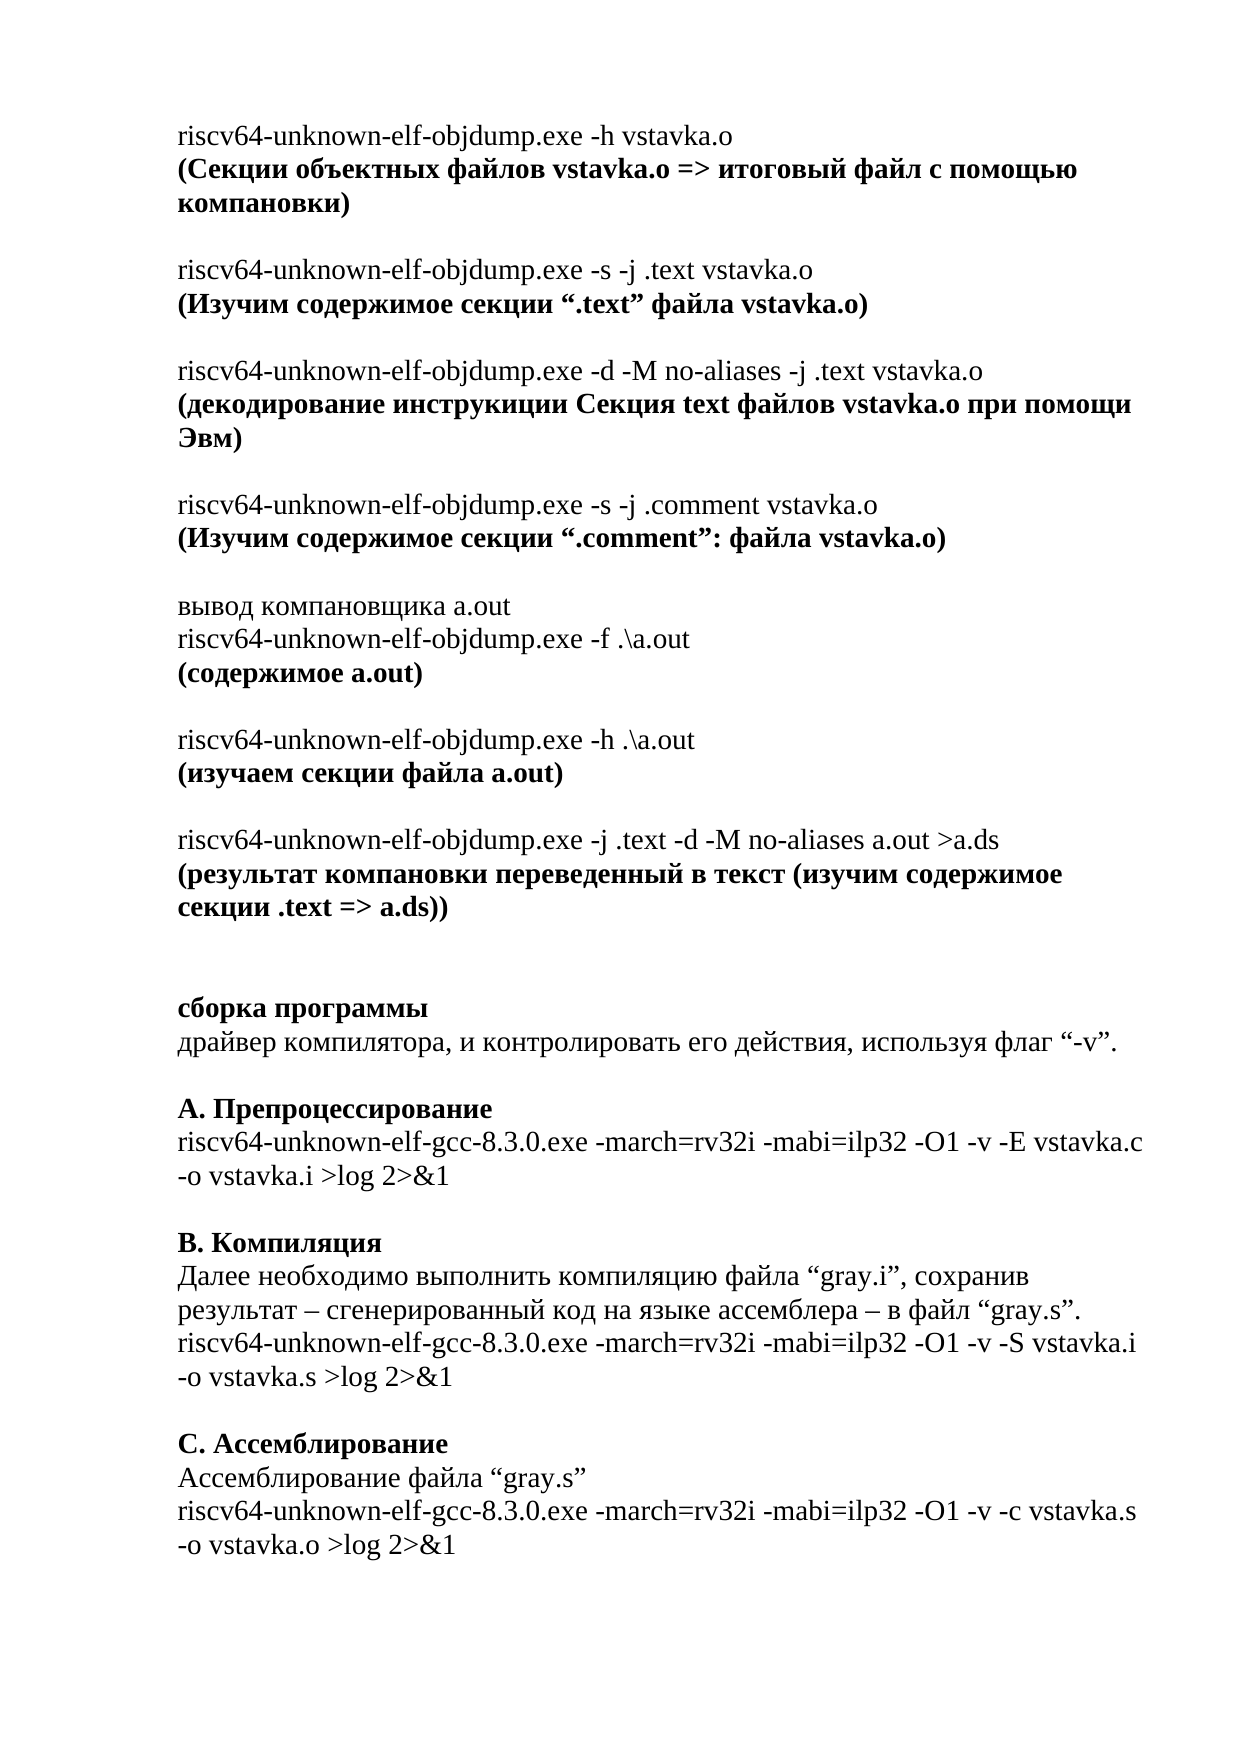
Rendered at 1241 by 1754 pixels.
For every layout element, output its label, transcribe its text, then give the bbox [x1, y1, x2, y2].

text Далее необходимо выполнить компиляцию файла “gray.i”, сохранив результат – сгенерированный код на языке ассемблера – в файл “gray.s”. [177, 1258, 1152, 1326]
text riscv64-unknown-elf-objdump.exe -s -j .text vstavka.o [177, 252, 1152, 286]
text драйвер компилятора, и контролировать его действия, используя флаг “-v”. [177, 1024, 1152, 1057]
text (результат компановки переведенный в текст (изучим содержимое секции .text => a.ds)) [177, 856, 1152, 923]
text (Изучим содержимое секции “.text” файла vstavka.o) [177, 286, 1152, 319]
text сборка программы [177, 990, 1152, 1024]
text B. Компиляция [177, 1225, 1152, 1258]
text riscv64-unknown-elf-objdump.exe -h vstavka.o [177, 118, 1152, 152]
text А. Препроцессирование [177, 1091, 1152, 1124]
text riscv64-unknown-elf-objdump.exe -s -j .comment vstavka.o [177, 487, 1152, 521]
text (изучаем секции файла a.out) [177, 755, 1152, 789]
text C. Ассемблирование [177, 1426, 1152, 1460]
text riscv64-unknown-elf-objdump.exe -h .\a.out [177, 722, 1152, 755]
text (декодирование инструкиции Секция text файлов vstavka.o при помощи Эвм) [177, 386, 1152, 453]
text (Изучим содержимое секции “.comment”: файла vstavka.o) [177, 521, 1152, 554]
text riscv64-unknown-elf-gcc-8.3.0.exe -march=rv32i -mabi=ilp32 -O1 -v -E vstavka.c -o vstavka.i >log 2>&1 [177, 1124, 1152, 1191]
text riscv64-unknown-elf-objdump.exe -d -M no-aliases -j .text vstavka.o [177, 353, 1152, 386]
text вывод компановщика a.out [177, 588, 1152, 621]
text riscv64-unknown-elf-gcc-8.3.0.exe -march=rv32i -mabi=ilp32 -O1 -v -c vstavka.s -o vstavka.o >log 2>&1 [177, 1493, 1152, 1560]
text riscv64-unknown-elf-objdump.exe -f .\a.out [177, 621, 1152, 655]
text (содержимое a.out) [177, 655, 1152, 688]
text riscv64-unknown-elf-gcc-8.3.0.exe -march=rv32i -mabi=ilp32 -O1 -v -S vstavka.i -o vstavka.s >log 2>&1 [177, 1326, 1152, 1393]
text (Секции объектных файлов vstavka.o => итоговый файл с помощью компановки) [177, 152, 1152, 219]
text Ассемблирование файла “gray.s” [177, 1460, 1152, 1493]
text riscv64-unknown-elf-objdump.exe -j .text -d -M no-aliases a.out >a.ds [177, 822, 1152, 856]
